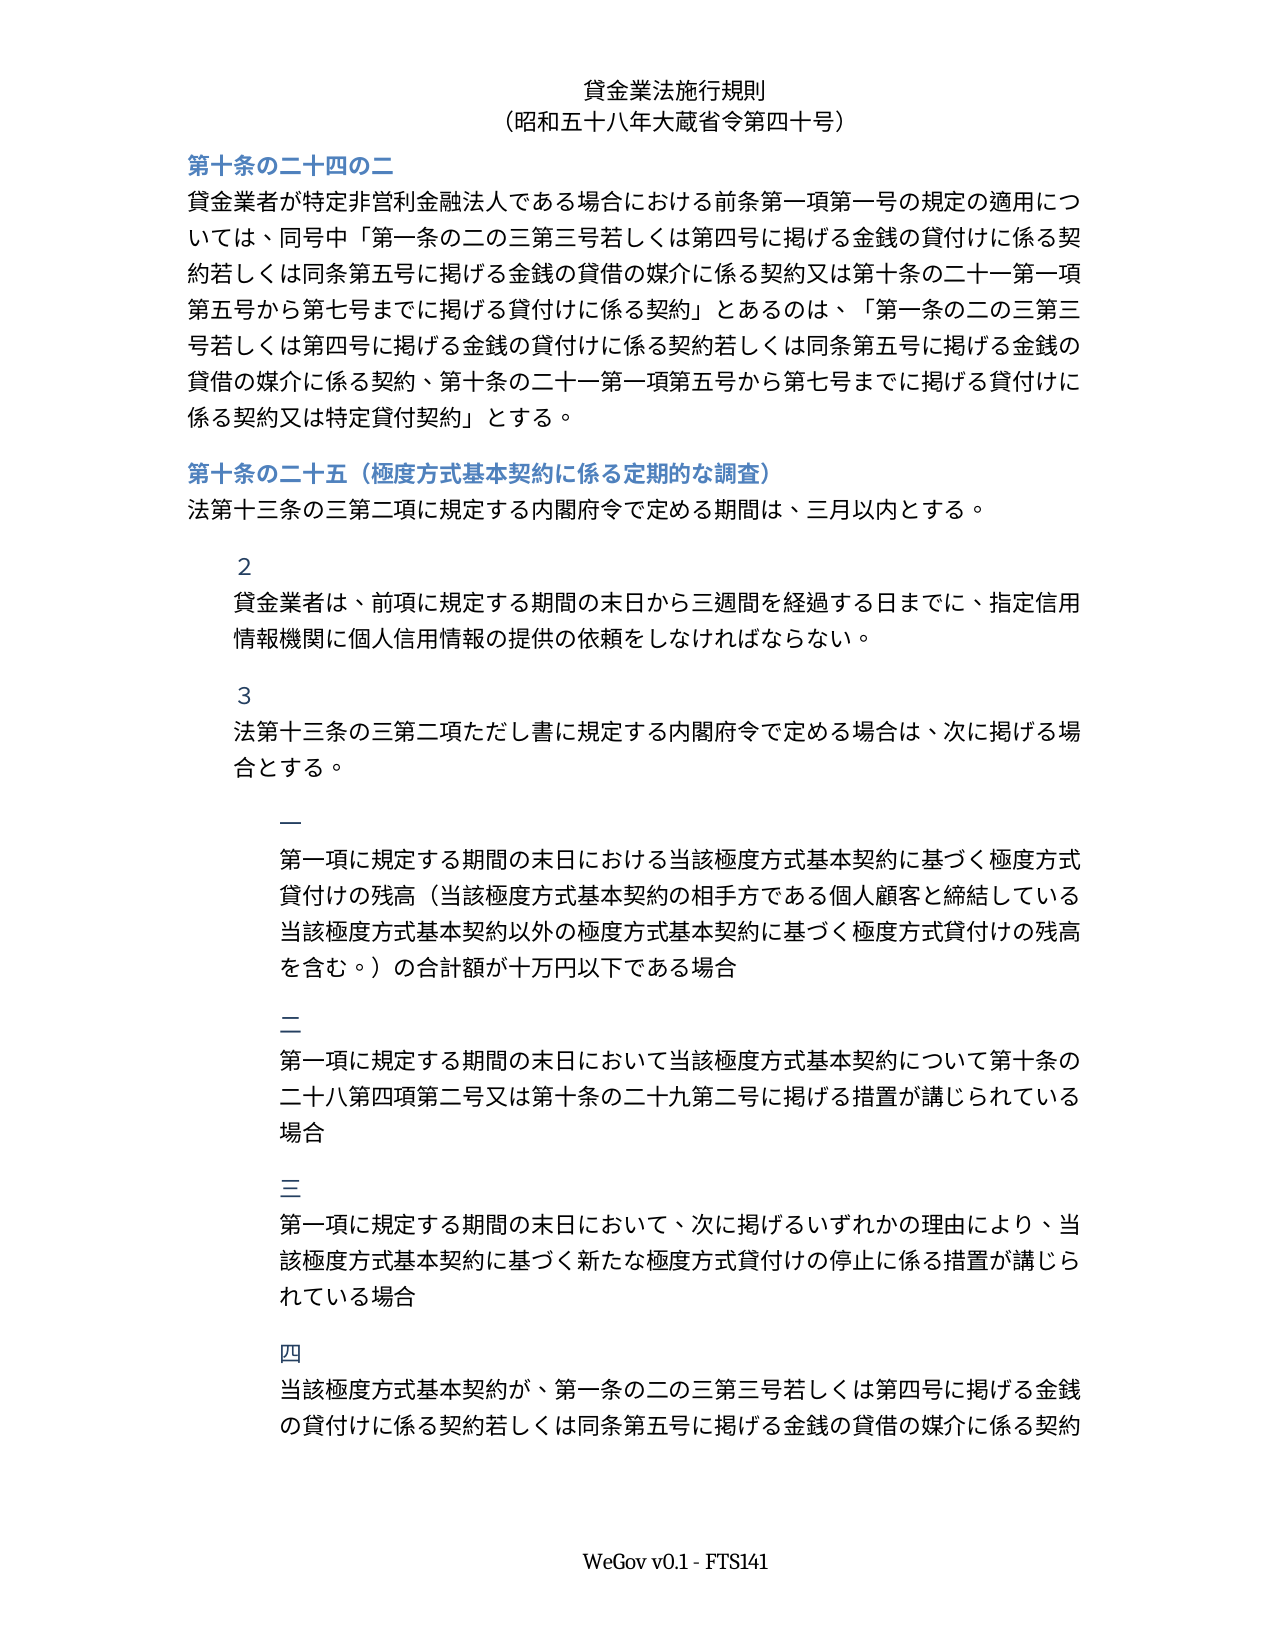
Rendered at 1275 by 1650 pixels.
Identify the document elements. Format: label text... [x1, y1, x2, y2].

text 貸金業者が特定非営利金融法人である場合における前条第一項第一号の規定の適用については、同号中「第一条の二の三第三号若しくは第四号に掲げる金銭の貸付けに係る契約若しくは同条第五号に掲げる金銭の貸借の媒介に係る契約又は第十条の二十一第一項第五号から第七号までに掲げる貸付けに係る契約」とあるのは、「第一条の二の三第三号若しくは第四号に掲げる金銭の貸付けに係る契約若しくは同条第五号に掲げる金銭の貸借の媒介に係る契約、第十条の二十一第一項第五号から第七号までに掲げる貸付けに係る契約又は特定貸付契約」とする。 [187, 186, 1087, 433]
text 貸金業者は、前項に規定する期間の末日から三週間を経過する日までに、指定信用情報機関に個人信用情報の提供の依頼をしなければならない。 [233, 587, 1087, 654]
text 法第十三条の三第二項ただし書に規定する内閣府令で定める場合は、次に掲げる場合とする。 [233, 716, 1087, 783]
text 法第十三条の三第二項に規定する内閣府令で定める期間は、三月以内とする。 [187, 494, 1087, 526]
subtitle 四 [279, 1338, 1087, 1369]
text 第一項に規定する期間の末日において当該極度方式基本契約について第十条の二十八第四項第二号又は第十条の二十九第二号に掲げる措置が講じられている場合 [279, 1045, 1087, 1148]
subtitle ２ [233, 551, 1087, 582]
subtitle ３ [233, 680, 1087, 711]
text 当該極度方式基本契約が、第一条の二の三第三号若しくは第四号に掲げる金銭の貸付けに係る契約若しくは同条第五号に掲げる金銭の貸借の媒介に係る契約又は第十条の二十一第一項第五号から第七号までに掲げる貸付けに係る契約である場合 [279, 1374, 1087, 1441]
subtitle 三 [279, 1173, 1087, 1205]
subtitle 第十条の二十五（極度方式基本契約に係る定期的な調査） [187, 458, 1087, 489]
subtitle 一 [279, 808, 1087, 839]
text 第一項に規定する期間の末日における当該極度方式基本契約に基づく極度方式貸付けの残高（当該極度方式基本契約の相手方である個人顧客と締結している当該極度方式基本契約以外の極度方式基本契約に基づく極度方式貸付けの残高を含む。）の合計額が十万円以下である場合 [279, 844, 1087, 983]
subtitle 二 [279, 1009, 1087, 1040]
subtitle 第十条の二十四の二 [187, 150, 1087, 181]
text 第一項に規定する期間の末日において、次に掲げるいずれかの理由により、当該極度方式基本契約に基づく新たな極度方式貸付けの停止に係る措置が講じられている場合 [279, 1209, 1087, 1312]
